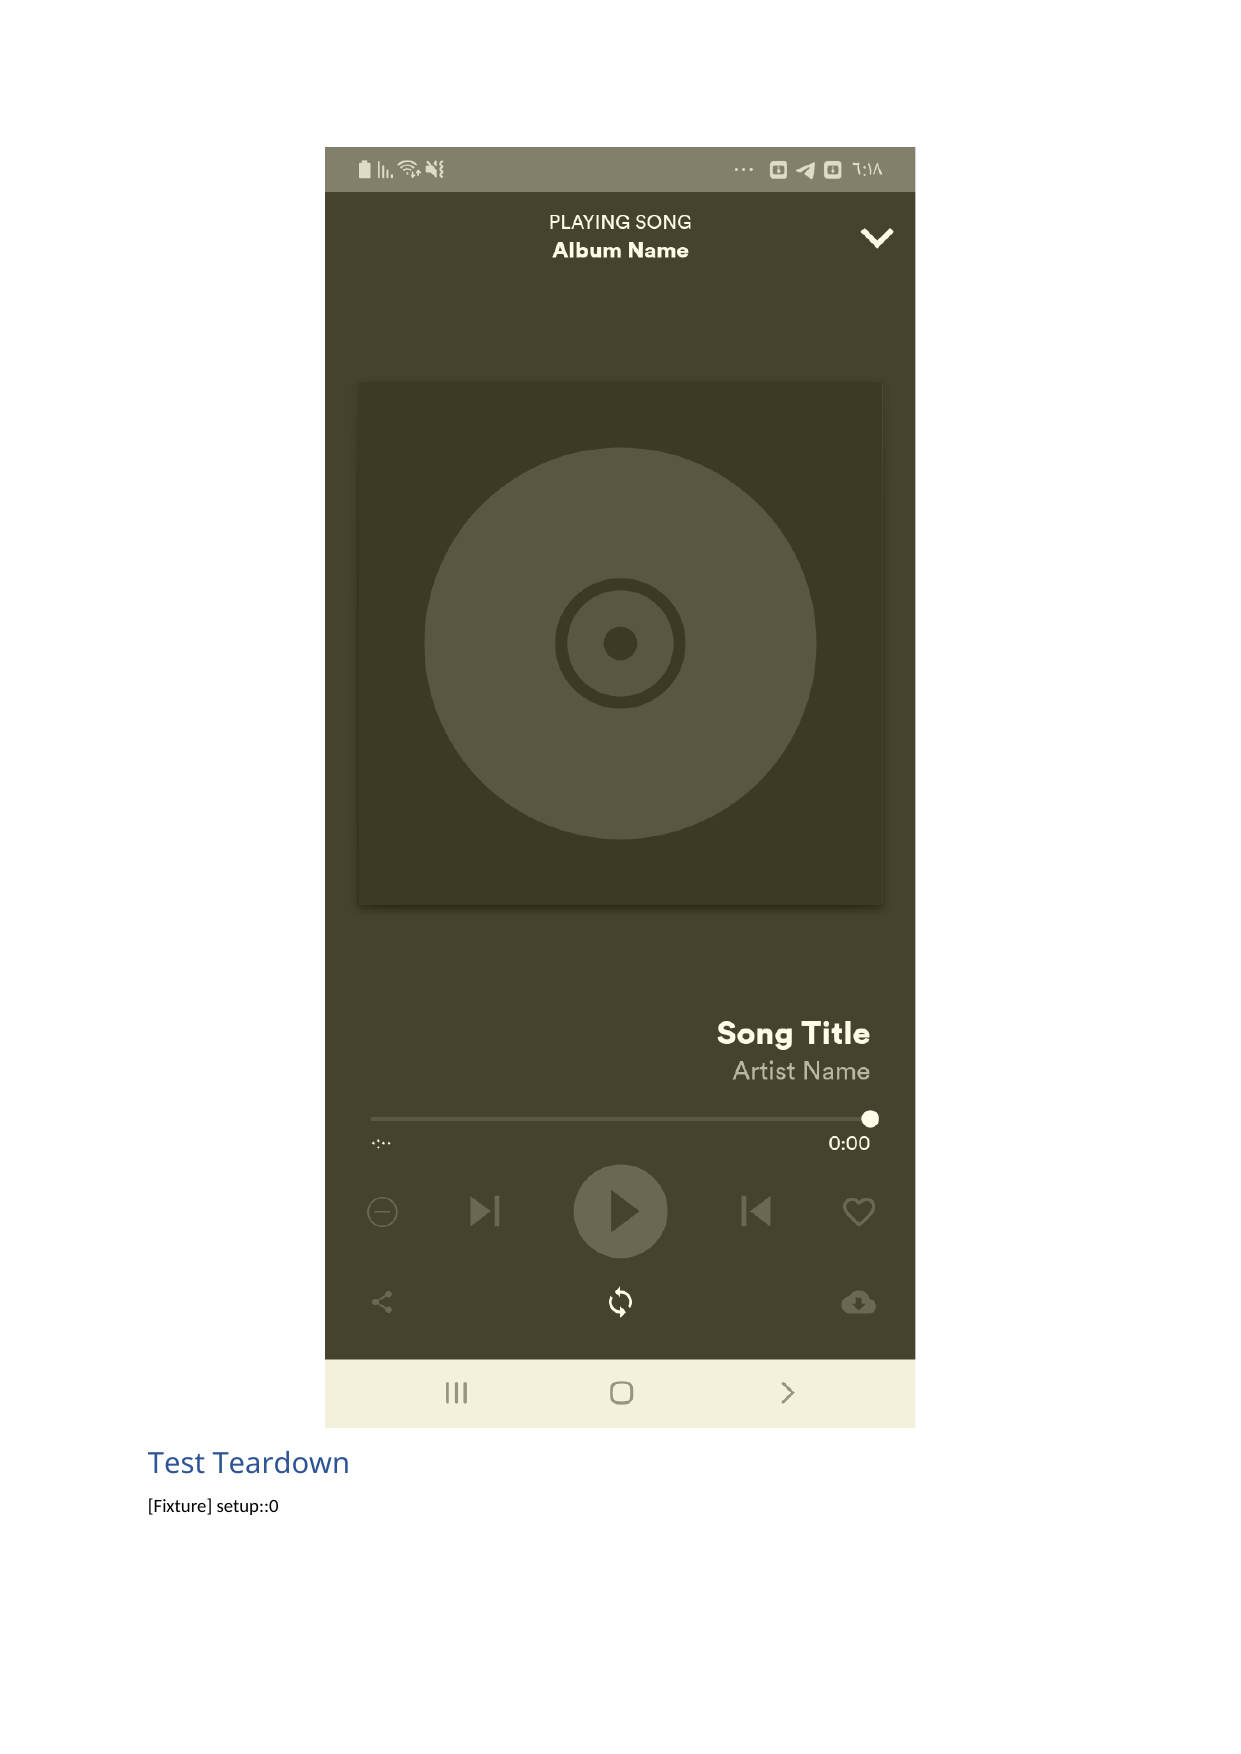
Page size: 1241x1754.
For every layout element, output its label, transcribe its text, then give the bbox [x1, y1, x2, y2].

subtitle Test Teardown [148, 1442, 1093, 1482]
picture [325, 147, 916, 1428]
text [Fixture] setup::0 [148, 1494, 1093, 1517]
